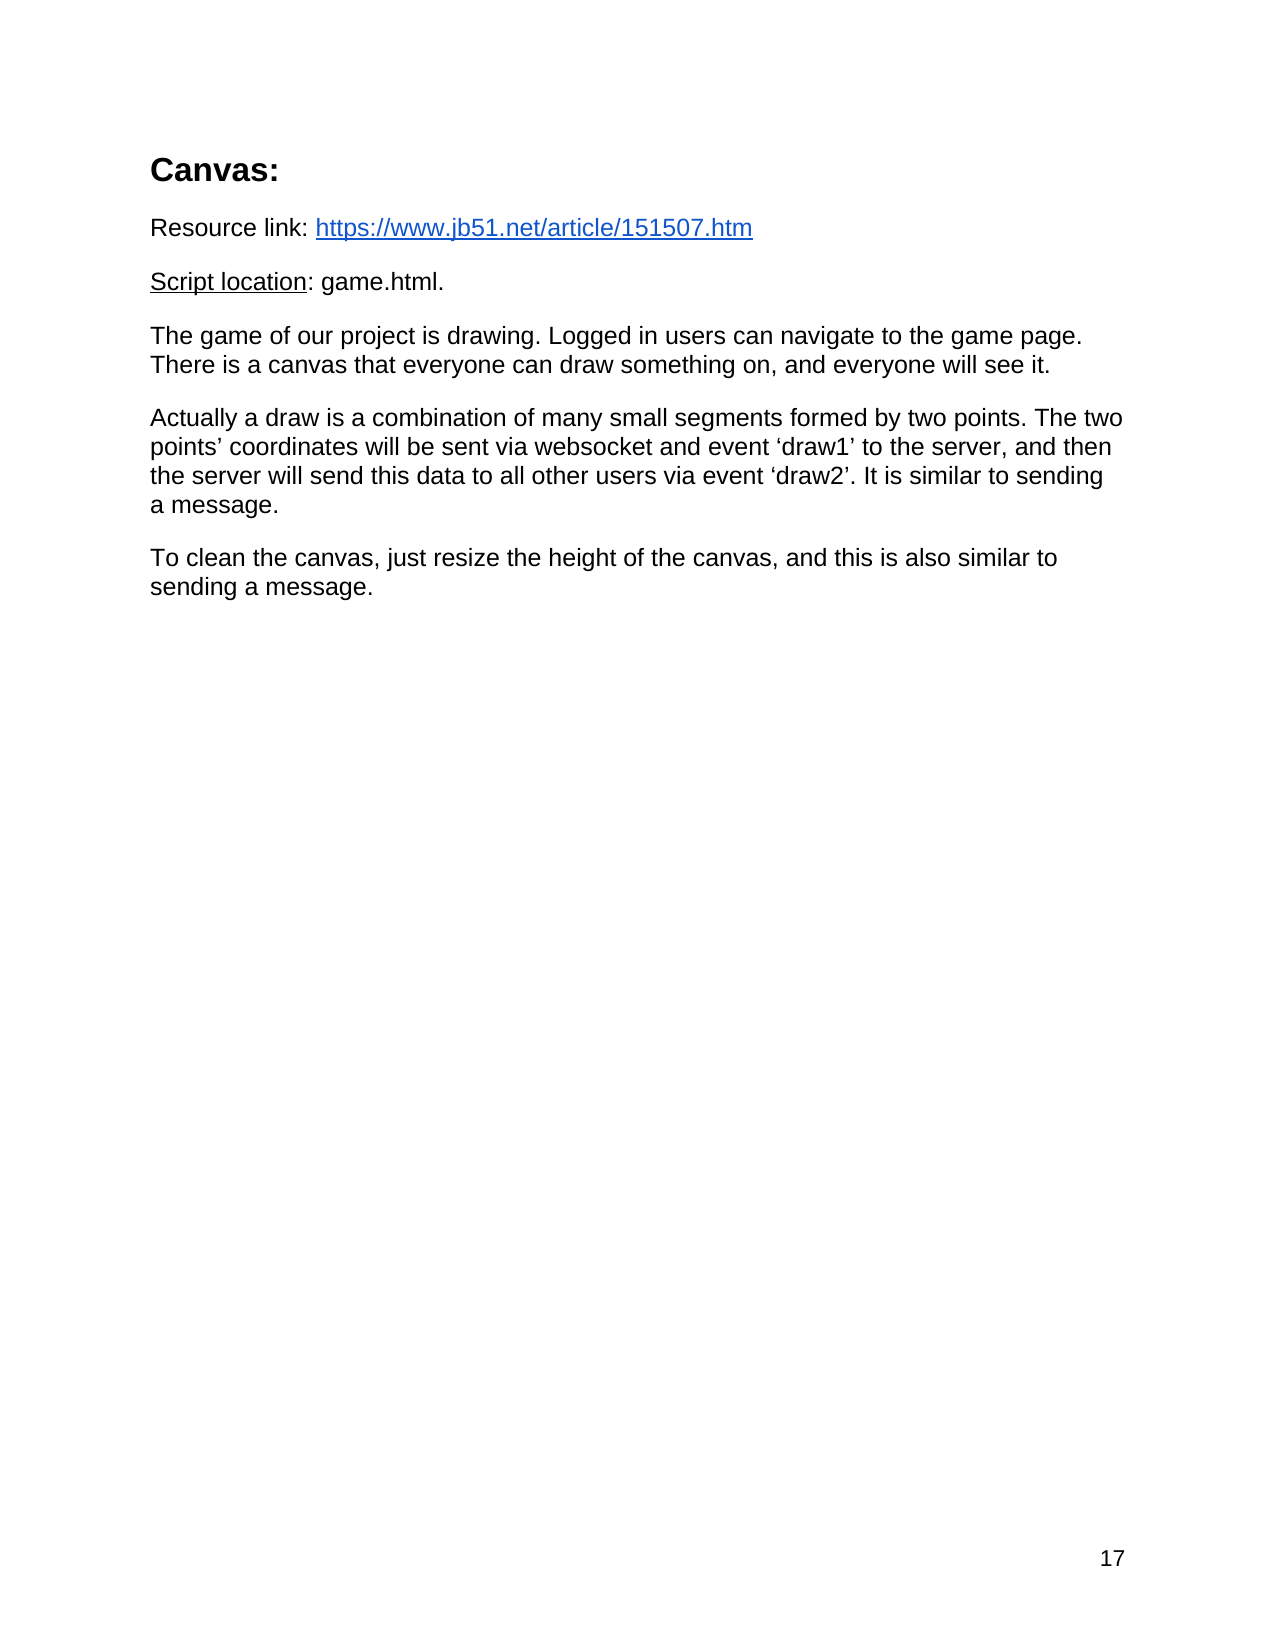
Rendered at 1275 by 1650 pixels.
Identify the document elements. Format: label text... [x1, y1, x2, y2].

text Resource link: https://www.jb51.net/article/151507.htm [150, 213, 1125, 242]
text Actually a draw is a combination of many small segments formed by two points. The two points’ coordinates will be sent via websocket and event ‘draw1’ to the server, and then the server will send this data to all other users via event ‘draw2’. It is similar to sending a message. [150, 403, 1125, 518]
text Canvas: [150, 150, 1125, 188]
text To clean the canvas, just resize the height of the canvas, and this is also similar to sending a message. [150, 543, 1125, 601]
text Script location: game.html. [150, 267, 1125, 296]
text The game of our project is drawing. Logged in users can navigate to the game page. There is a canvas that everyone can draw something on, and everyone will see it. [150, 321, 1125, 378]
